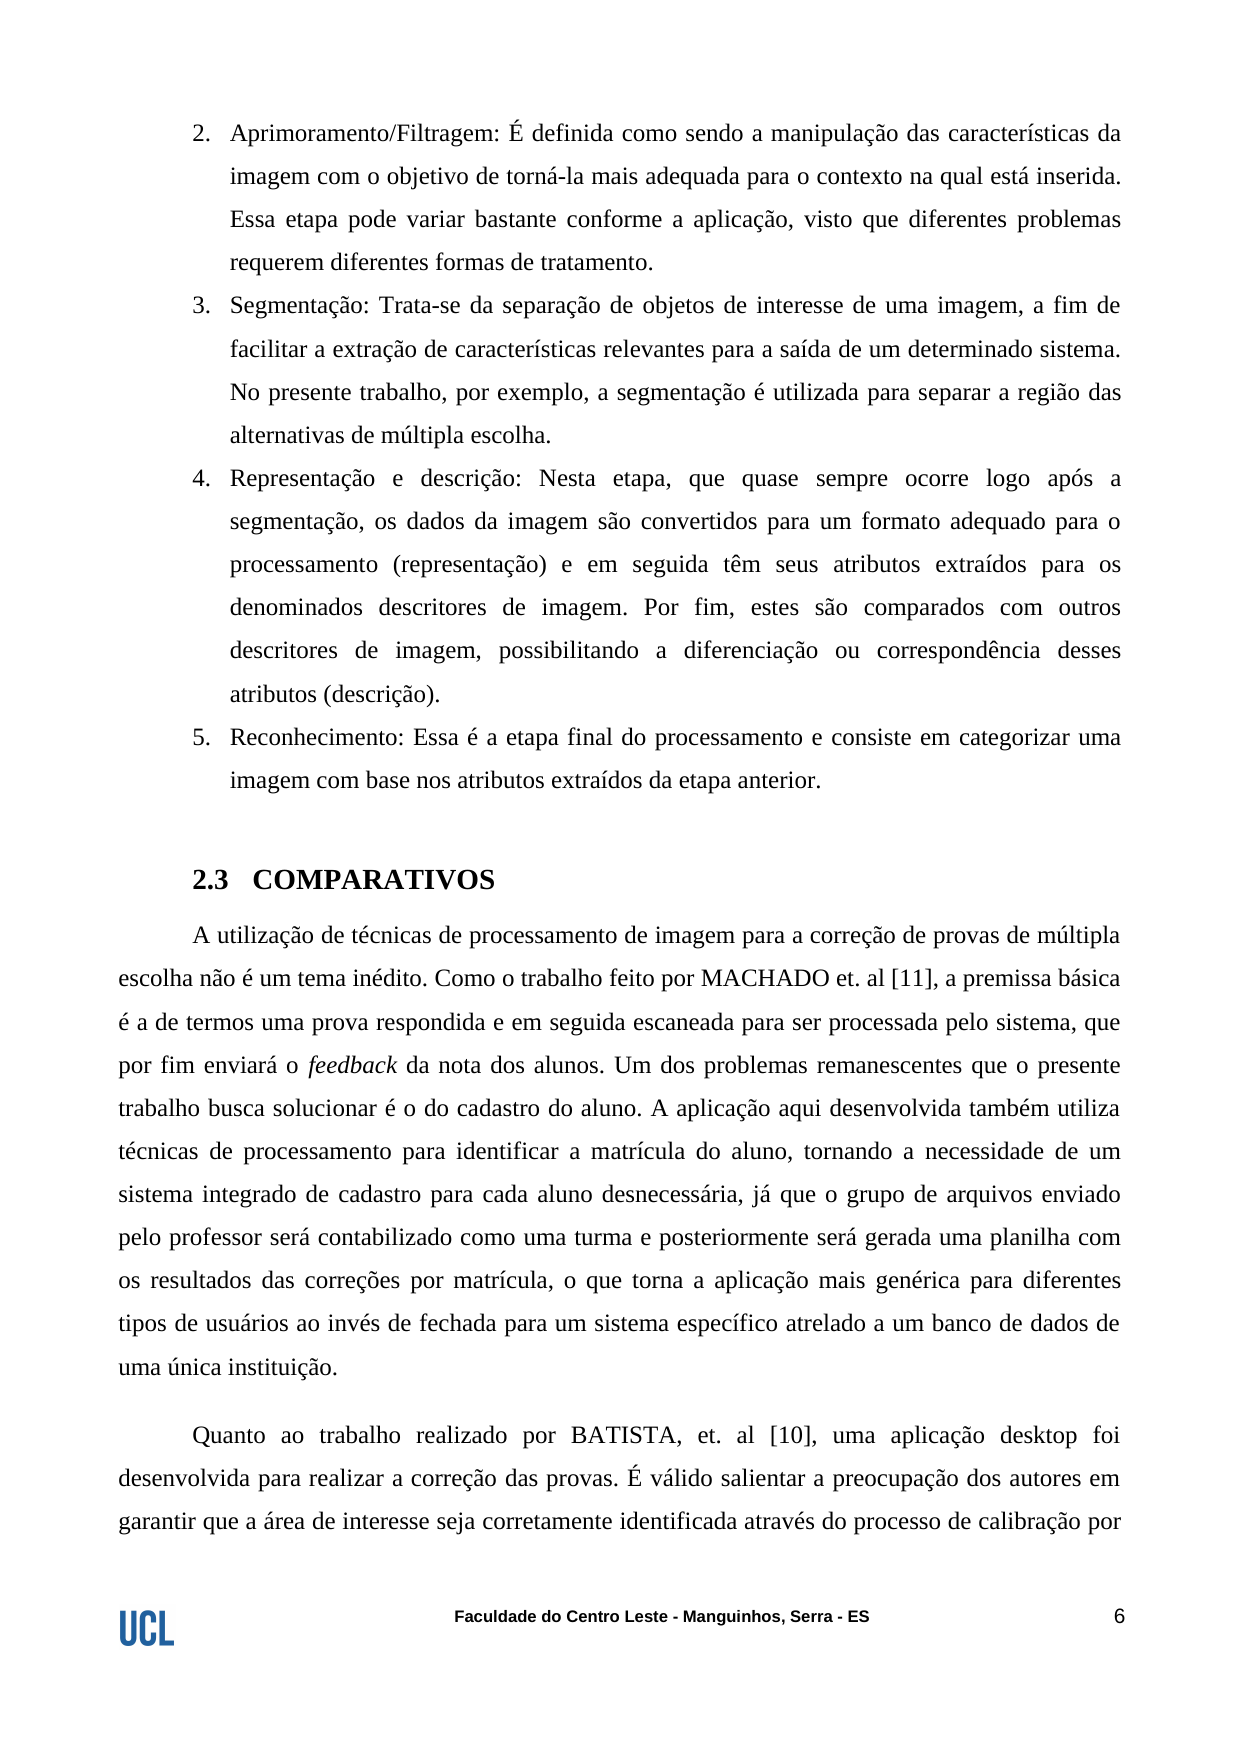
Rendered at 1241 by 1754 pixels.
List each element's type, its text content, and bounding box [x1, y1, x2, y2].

list Reconhecimento: Essa é a etapa final do processamento e consiste em categorizar uma imagem com base nos atributos extraídos da etapa anterior. [192, 722, 1122, 794]
list Segmentação: Trata-se da separação de objetos de interesse de uma imagem, a fim de facilitar a extração de características relevantes para a saída de um determinado sistema. No presente trabalho, por exemplo, a segmentação é utilizada para separar a região das alternativas de múltipla escolha. [192, 291, 1122, 449]
picture [118, 1604, 177, 1650]
subtitle COMPARATIVOS [192, 862, 1122, 895]
text A utilização de técnicas de processamento de imagem para a correção de provas de múltipla escolha não é um tema inédito. Como o trabalho feito por MACHADO et. al [11], a premissa básica é a de termos uma prova respondida e em seguida escaneada para ser processada pelo sistema, que por fim enviará o feedback da nota dos alunos. Um dos problemas remanescentes que o presente trabalho busca solucionar é o do cadastro do aluno. A aplicação aqui desenvolvida também utiliza técnicas de processamento para identificar a matrícula do aluno, tornando a necessidade de um sistema integrado de cadastro para cada aluno desnecessária, já que o grupo de arquivos enviado pelo professor será contabilizado como uma turma e posteriormente será gerada uma planilha com os resultados das correções por matrícula, o que torna a aplicação mais genérica para diferentes tipos de usuários ao invés de fechada para um sistema específico atrelado a um banco de dados de uma única instituição. [118, 920, 1122, 1380]
list Aprimoramento/Filtragem: É definida como sendo a manipulação das características da imagem com o objetivo de torná-la mais adequada para o contexto na qual está inserida. Essa etapa pode variar bastante conforme a aplicação, visto que diferentes problemas requerem diferentes formas de tratamento. [192, 118, 1122, 276]
list Representação e descrição: Nesta etapa, que quase sempre ocorre logo após a segmentação, os dados da imagem são convertidos para um formato adequado para o processamento (representação) e em seguida têm seus atributos extraídos para os denominados descritores de imagem. Por fim, estes são comparados com outros descritores de imagem, possibilitando a diferenciação ou correspondência desses atributos (descrição). [192, 463, 1122, 707]
